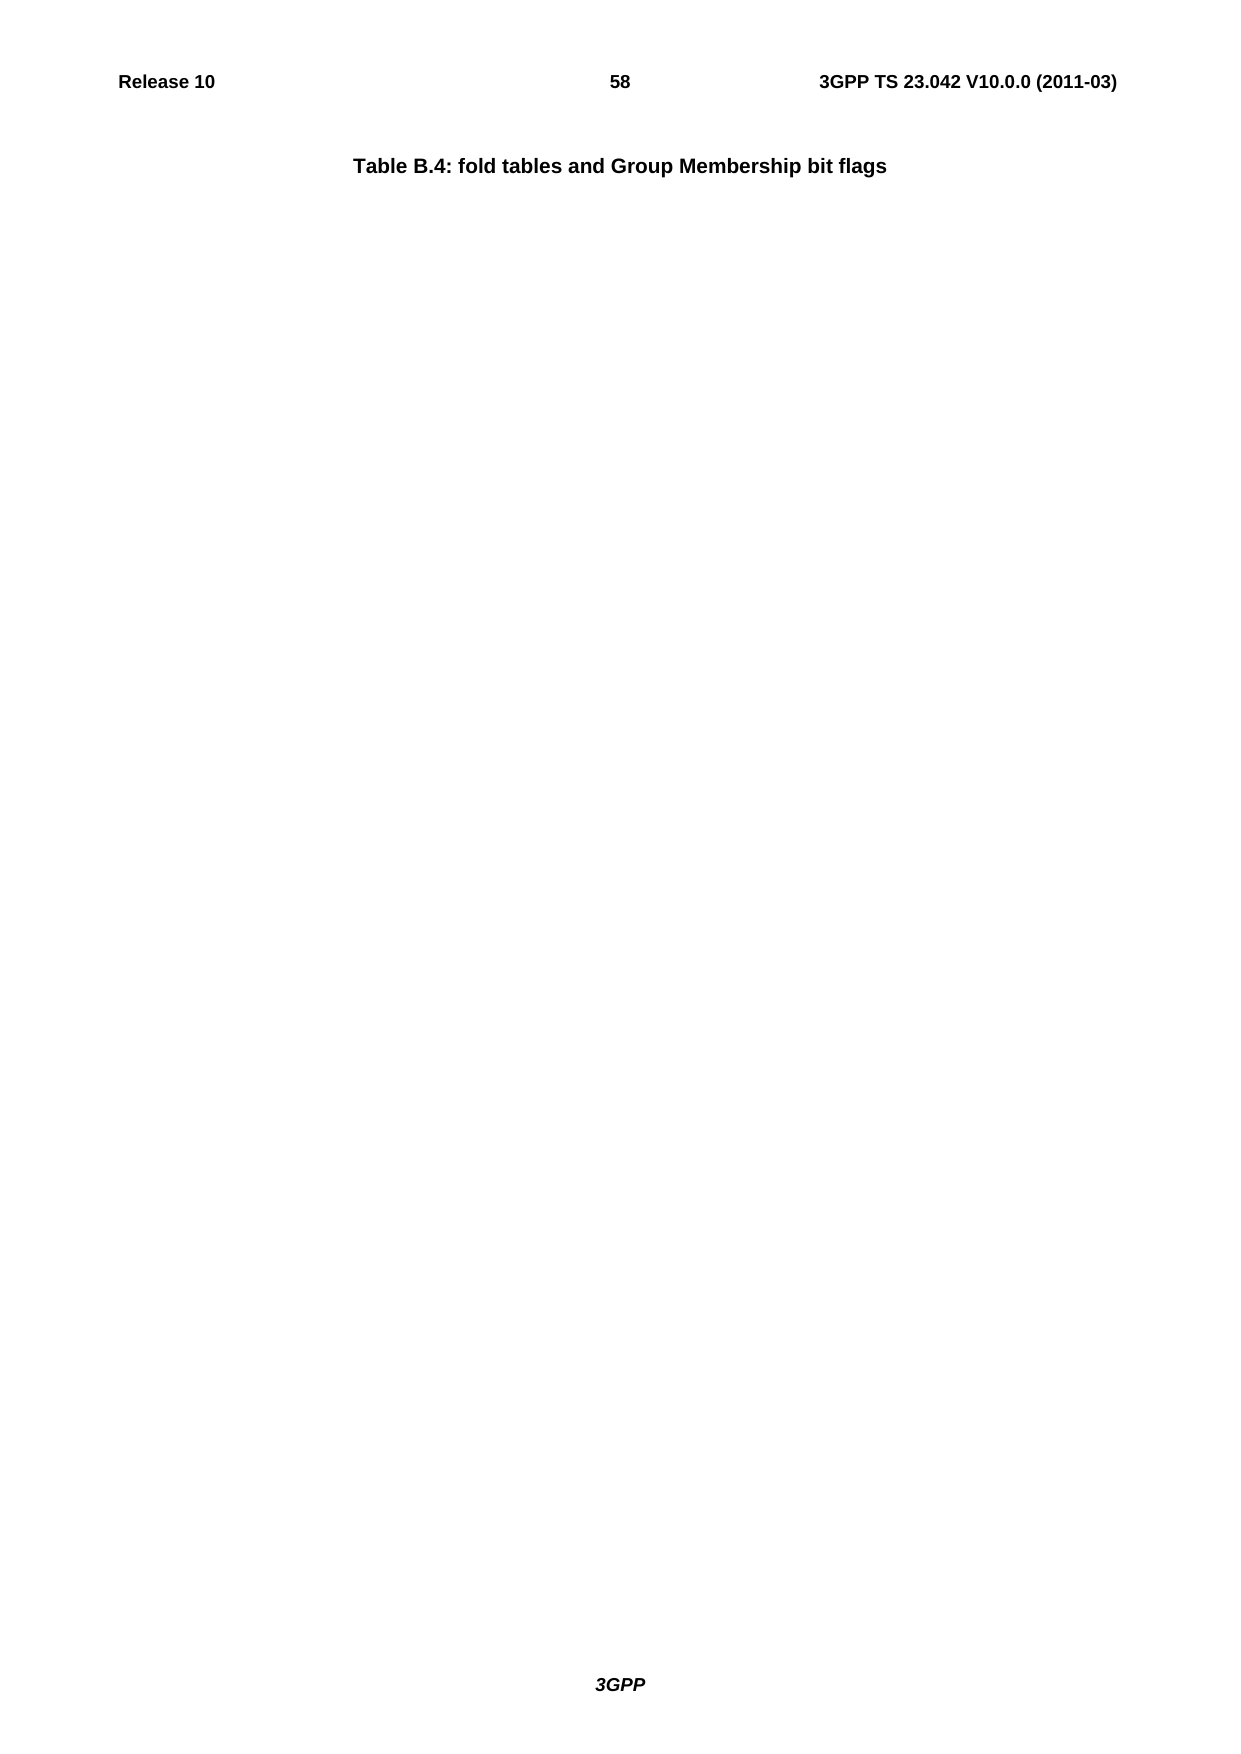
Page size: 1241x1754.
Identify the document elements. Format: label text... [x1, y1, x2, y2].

text Table B.4: fold tables and Group Membership bit flags [118, 154, 1122, 178]
